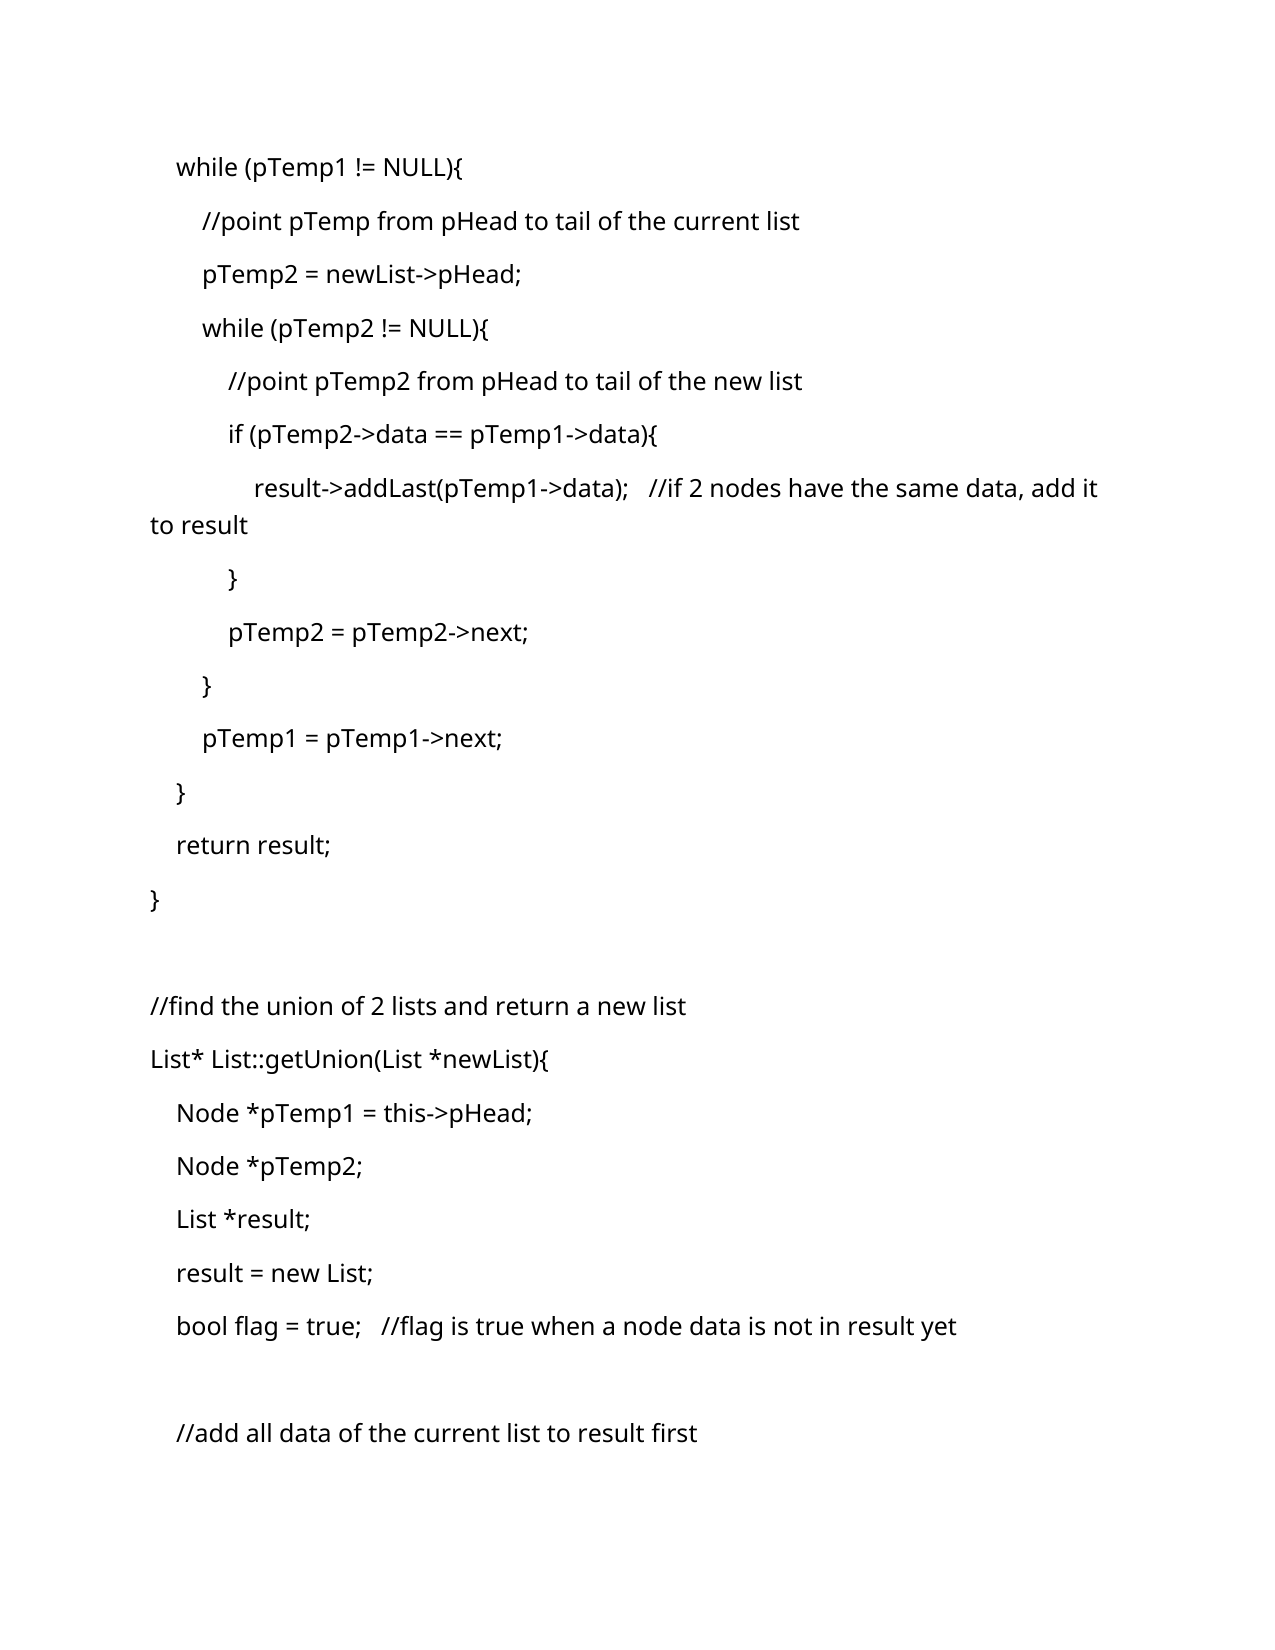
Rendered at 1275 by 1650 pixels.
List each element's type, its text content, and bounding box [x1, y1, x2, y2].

text pTemp1 = pTemp1->next; [150, 721, 1125, 755]
text List* List::getUnion(List *newList){ [150, 1042, 1125, 1076]
text while (pTemp2 != NULL){ [150, 310, 1125, 344]
text } [150, 668, 1125, 702]
text Node *pTemp2; [150, 1149, 1125, 1183]
text result = new List; [150, 1256, 1125, 1289]
text bool flag = true; //flag is true when a node data is not in result yet [150, 1309, 1125, 1343]
text pTemp2 = pTemp2->next; [150, 614, 1125, 648]
text Node *pTemp1 = this->pHead; [150, 1095, 1125, 1129]
text if (pTemp2->data == pTemp1->data){ [150, 417, 1125, 451]
text //find the union of 2 lists and return a new list [150, 988, 1125, 1022]
text List *result; [150, 1202, 1125, 1236]
text } [150, 881, 1125, 916]
text return result; [150, 828, 1125, 862]
text //point pTemp2 from pHead to tail of the new list [150, 364, 1125, 398]
text //add all data of the current list to result first [150, 1416, 1125, 1450]
text } [150, 774, 1125, 809]
text } [150, 561, 1125, 595]
text while (pTemp1 != NULL){ [150, 150, 1125, 184]
text //point pTemp from pHead to tail of the current list [150, 203, 1125, 237]
text pTemp2 = newList->pHead; [150, 257, 1125, 291]
text result->addLast(pTemp1->data); //if 2 nodes have the same data, add it to result [150, 471, 1125, 541]
